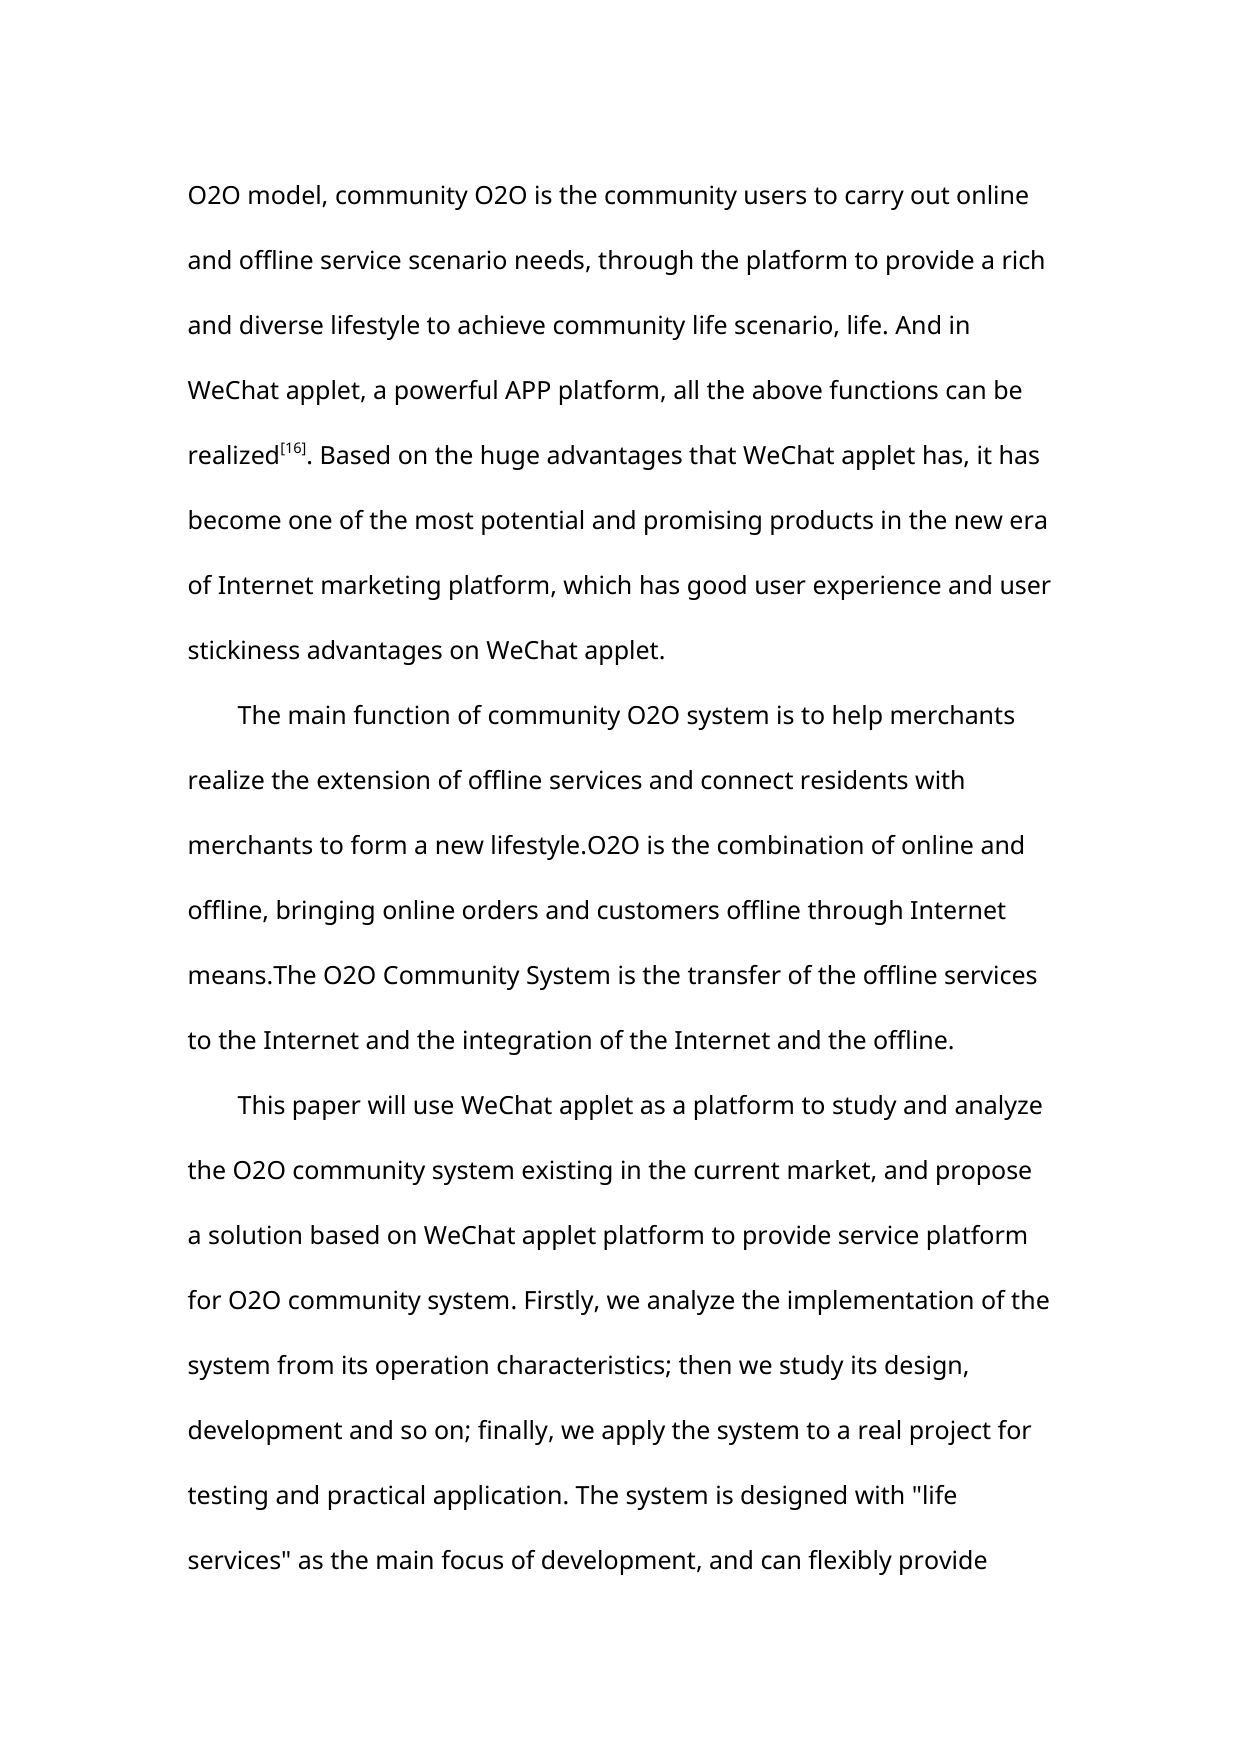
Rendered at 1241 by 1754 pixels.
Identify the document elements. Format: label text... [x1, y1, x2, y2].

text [187, 1072, 1053, 1592]
text The main function of community O2O system is to help merchants realize the extension of offline services and connect residents with merchants to form a new lifestyle.O2O is the combination of online and offline, bringing online orders and customers offline through Internet means.The O2O Community System is the transfer of the offline services to the Internet and the integration of the Internet and the offline. [187, 682, 1053, 1072]
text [187, 162, 1053, 682]
